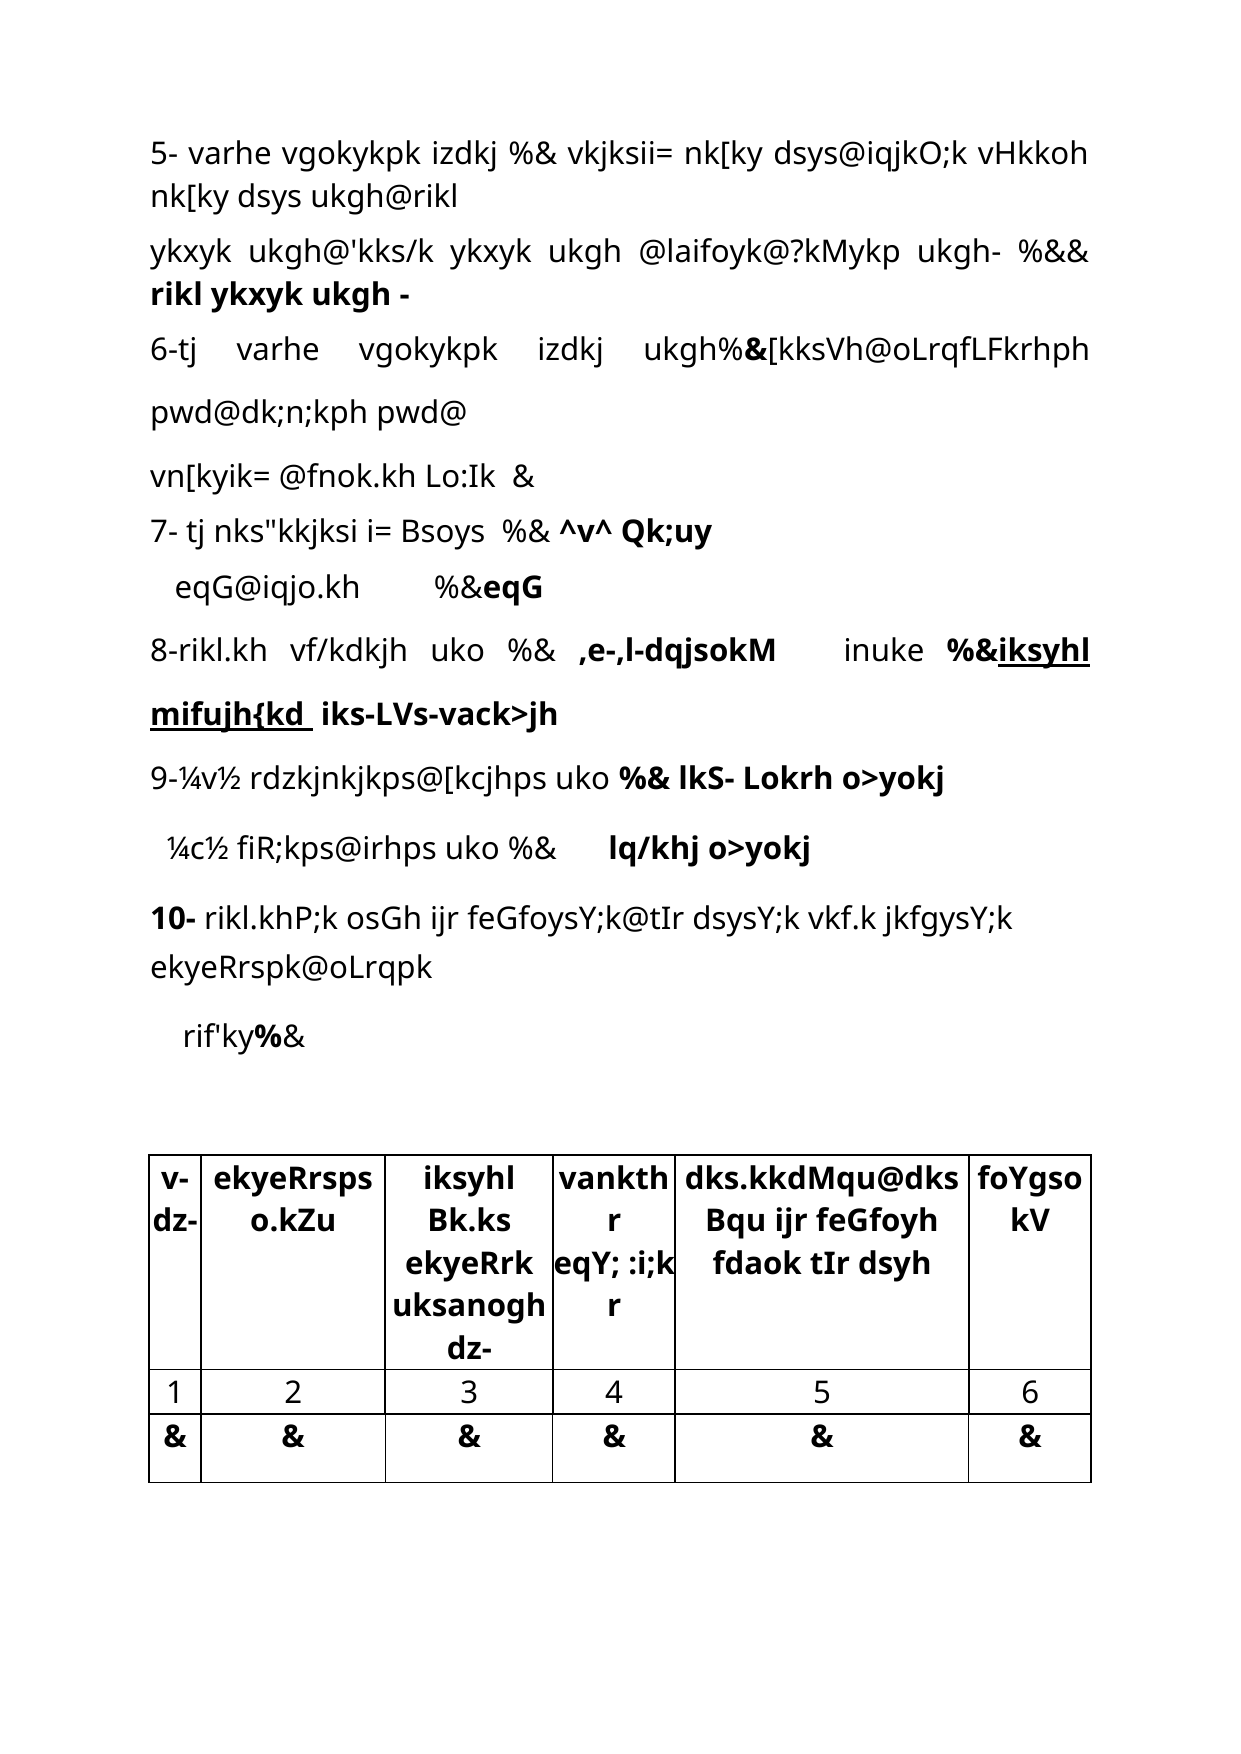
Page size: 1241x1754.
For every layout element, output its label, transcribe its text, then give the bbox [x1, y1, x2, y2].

table_cell 2 [202, 1370, 384, 1413]
table_cell & [676, 1415, 968, 1482]
table_cell & [202, 1415, 385, 1482]
table_header dks.kkdMqu@dksBqu ijr feGfoyh fdaok tIr dsyh [676, 1156, 968, 1369]
table_cell 1 [150, 1370, 200, 1413]
table_header vankthr eqY; :i;kr [554, 1156, 674, 1369]
text 8-rikl.kh vf/kdkjh uko %& ,e-,l-dqjsokM inuke %&iksyhl mifujh{kd iks-LVs-vack>jh [150, 628, 1090, 735]
text eqG@iqjo.kh %&eqG [150, 564, 1090, 607]
table_cell & [386, 1415, 552, 1482]
text 10- rikl.khP;k osGh ijr feGfoysY;k@tIr dsysY;k vkf.k jkfgysY;k ekyeRrspk@oLrqpk [150, 896, 1090, 987]
table_cell & [150, 1415, 200, 1482]
text ¼c½ fiR;kps@irhps uko %& lq/khj o>yokj [150, 826, 1090, 868]
text 9-¼v½ rdzkjnkjkps@[kcjhps uko %& lkS- Lokrh o>yokj [150, 756, 1090, 799]
table_header v-dz- [150, 1156, 200, 1369]
text rif'ky%& [150, 1014, 1090, 1057]
table_cell & [969, 1415, 1090, 1482]
table_cell 5 [676, 1370, 968, 1413]
text 6-tj varhe vgokykpk izdkj ukgh%&[kksVh@oLrqfLFkrhph pwd@dk;n;kph pwd@ [150, 327, 1090, 433]
table_cell 6 [970, 1370, 1090, 1413]
table_cell 4 [554, 1370, 674, 1413]
text 5- varhe vgokykpk izdkj %& vkjksii= nk[ky dsys@iqjkO;k vHkkoh nk[ky dsys ukgh@rikl [150, 131, 1090, 216]
text ykxyk ukgh@'kks/k ykxyk ukgh @laifoyk@?kMykp ukgh- %&& rikl ykxyk ukgh - [150, 229, 1090, 314]
table_header ekyeRrsps o.kZu [202, 1156, 384, 1369]
text vn[kyik= @fnok.kh Lo:Ik & [150, 454, 1090, 497]
table_cell 3 [386, 1370, 552, 1413]
table_header foYgsokV [970, 1156, 1090, 1369]
text 7- tj nks"kkjksi i= Bsoys %& ^v^ Qk;uy [150, 509, 1090, 552]
table_cell & [553, 1415, 674, 1482]
table_header iksyhl Bk.ks ekyeRrk uksanogh dz- [386, 1156, 552, 1369]
